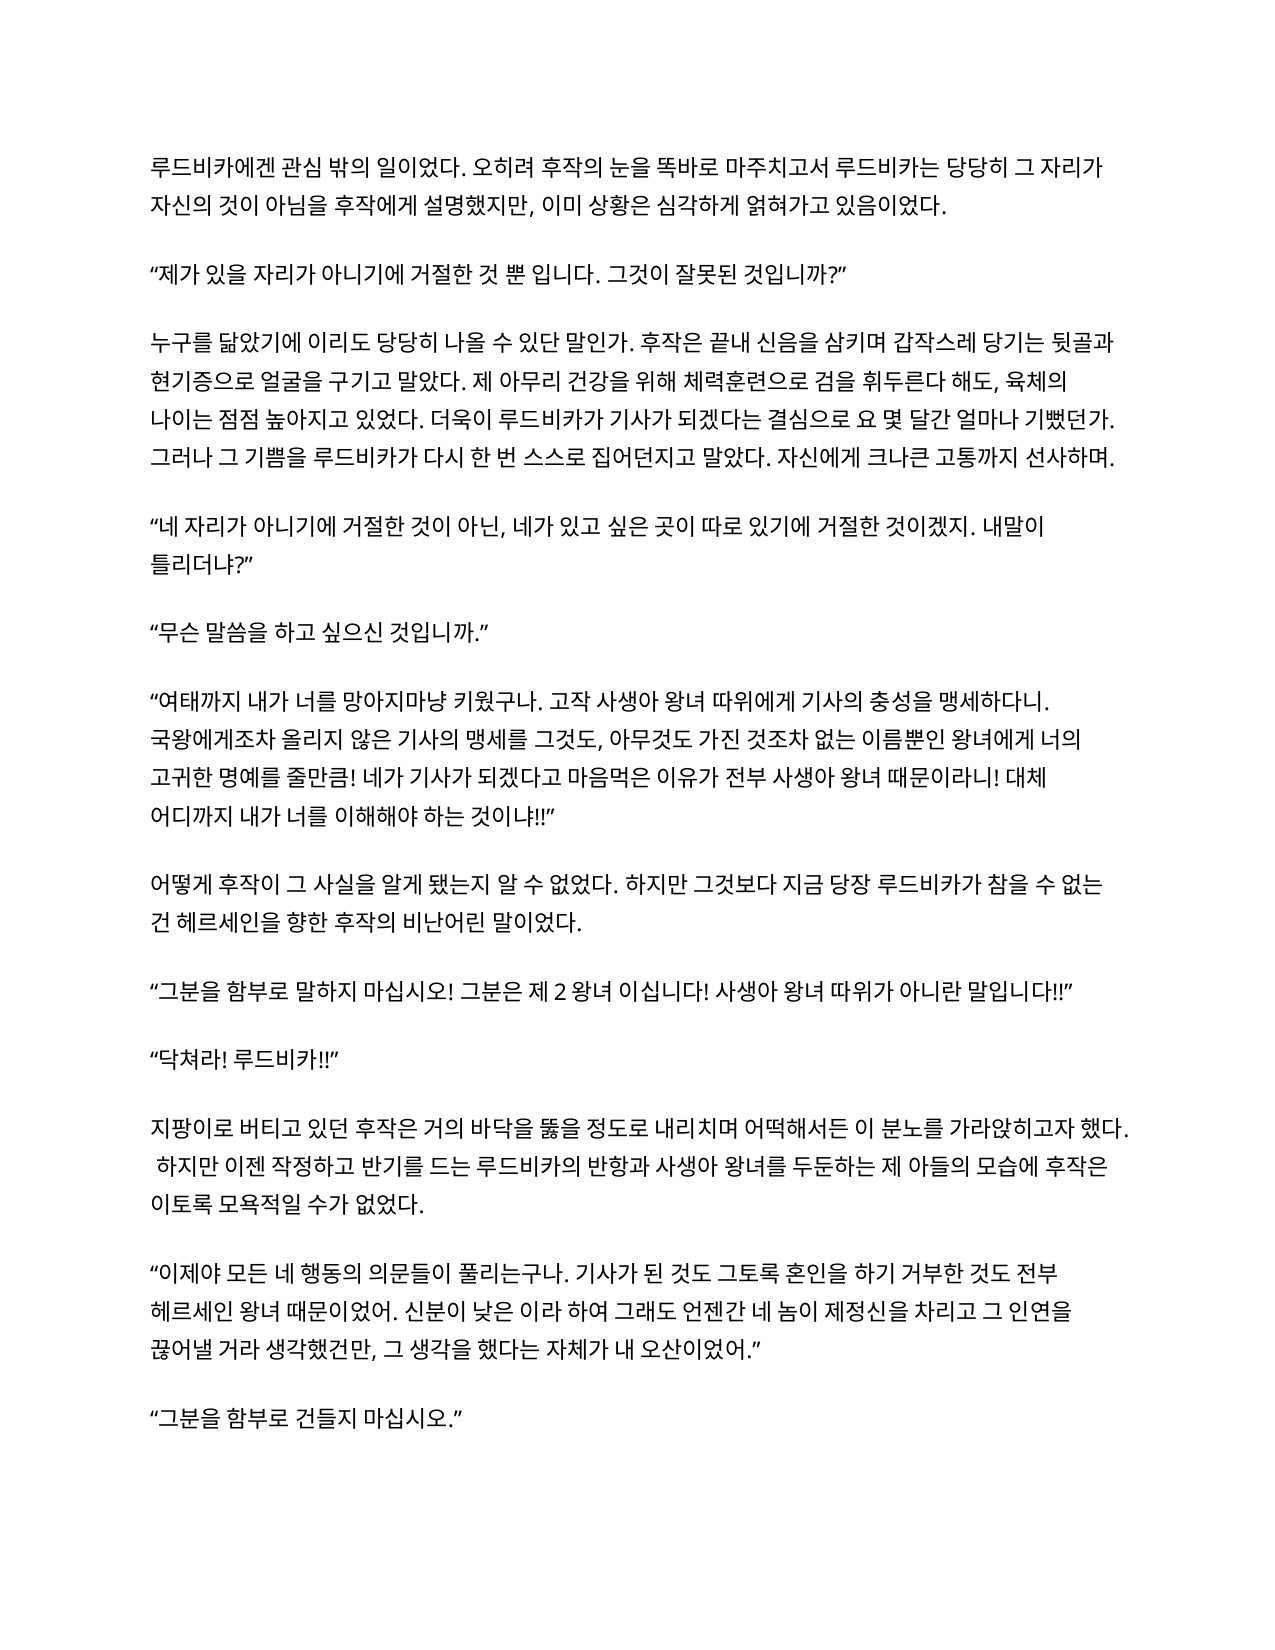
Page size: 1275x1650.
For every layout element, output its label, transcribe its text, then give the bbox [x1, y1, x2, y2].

text “그분을 함부로 건들지 마십시오.” [150, 1401, 1125, 1434]
text “무슨 말씀을 하고 싶으신 것입니까.” [150, 615, 1125, 649]
text 어떻게 후작이 그 사실을 알게 됐는지 알 수 없었다. 하지만 그것보다 지금 당장 루드비카가 참을 수 없는 건 헤르세인을 향한 후작의 비난어린 말이었다. [150, 867, 1125, 939]
text “이제야 모든 네 행동의 의문들이 풀리는구나. 기사가 된 것도 그토록 혼인을 하기 거부한 것도 전부 헤르세인 왕녀 때문이었어. 신분이 낮은 이라 하여 그래도 언젠간 네 놈이 제정신을 차리고 그 인연을 끊어낼 거라 생각했건만, 그 생각을 했다는 자체가 내 오산이었어.” [150, 1256, 1125, 1366]
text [150, 150, 1125, 222]
text “네 자리가 아니기에 거절한 것이 아닌, 네가 있고 싶은 곳이 따로 있기에 거절한 것이겠지. 내말이 틀리더냐?” [150, 508, 1125, 580]
text 지팡이로 버티고 있던 후작은 거의 바닥을 뚫을 정도로 내리치며 어떡해서든 이 분노를 가라앉히고자 했다. 하지만 이젠 작정하고 반기를 드는 루드비카의 반항과 사생아 왕녀를 두둔하는 제 아들의 모습에 후작은 이토록 모욕적일 수가 없었다. [150, 1111, 1125, 1221]
text “제가 있을 자리가 아니기에 거절한 것 뿐 입니다. 그것이 잘못된 것입니까?” [150, 257, 1125, 290]
text “여태까지 내가 너를 망아지마냥 키웠구나. 고작 사생아 왕녀 따위에게 기사의 충성을 맹세하다니. 국왕에게조차 올리지 않은 기사의 맹세를 그것도, 아무것도 가진 것조차 없는 이름뿐인 왕녀에게 너의 고귀한 명예를 줄만큼! 네가 기사가 되겠다고 마음먹은 이유가 전부 사생아 왕녀 때문이라니! 대체 어디까지 내가 너를 이해해야 하는 것이냐!!” [150, 684, 1125, 832]
text 누구를 닮았기에 이리도 당당히 나올 수 있단 말인가. 후작은 끝내 신음을 삼키며 갑작스레 당기는 뒷골과 현기증으로 얼굴을 구기고 말았다. 제 아무리 건강을 위해 체력훈련으로 검을 휘두른다 해도, 육체의 나이는 점점 높아지고 있었다. 더욱이 루드비카가 기사가 되겠다는 결심으로 요 몇 달간 얼마나 기뻤던가. 그러나 그 기쁨을 루드비카가 다시 한 번 스스로 집어던지고 말았다. 자신에게 크나큰 고통까지 선사하며. [150, 325, 1125, 473]
text “그분을 함부로 말하지 마십시오! 그분은 제2왕녀 이십니다! 사생아 왕녀 따위가 아니란 말입니다!!” [150, 974, 1125, 1007]
text “닥쳐라! 루드비카!!” [150, 1042, 1125, 1076]
